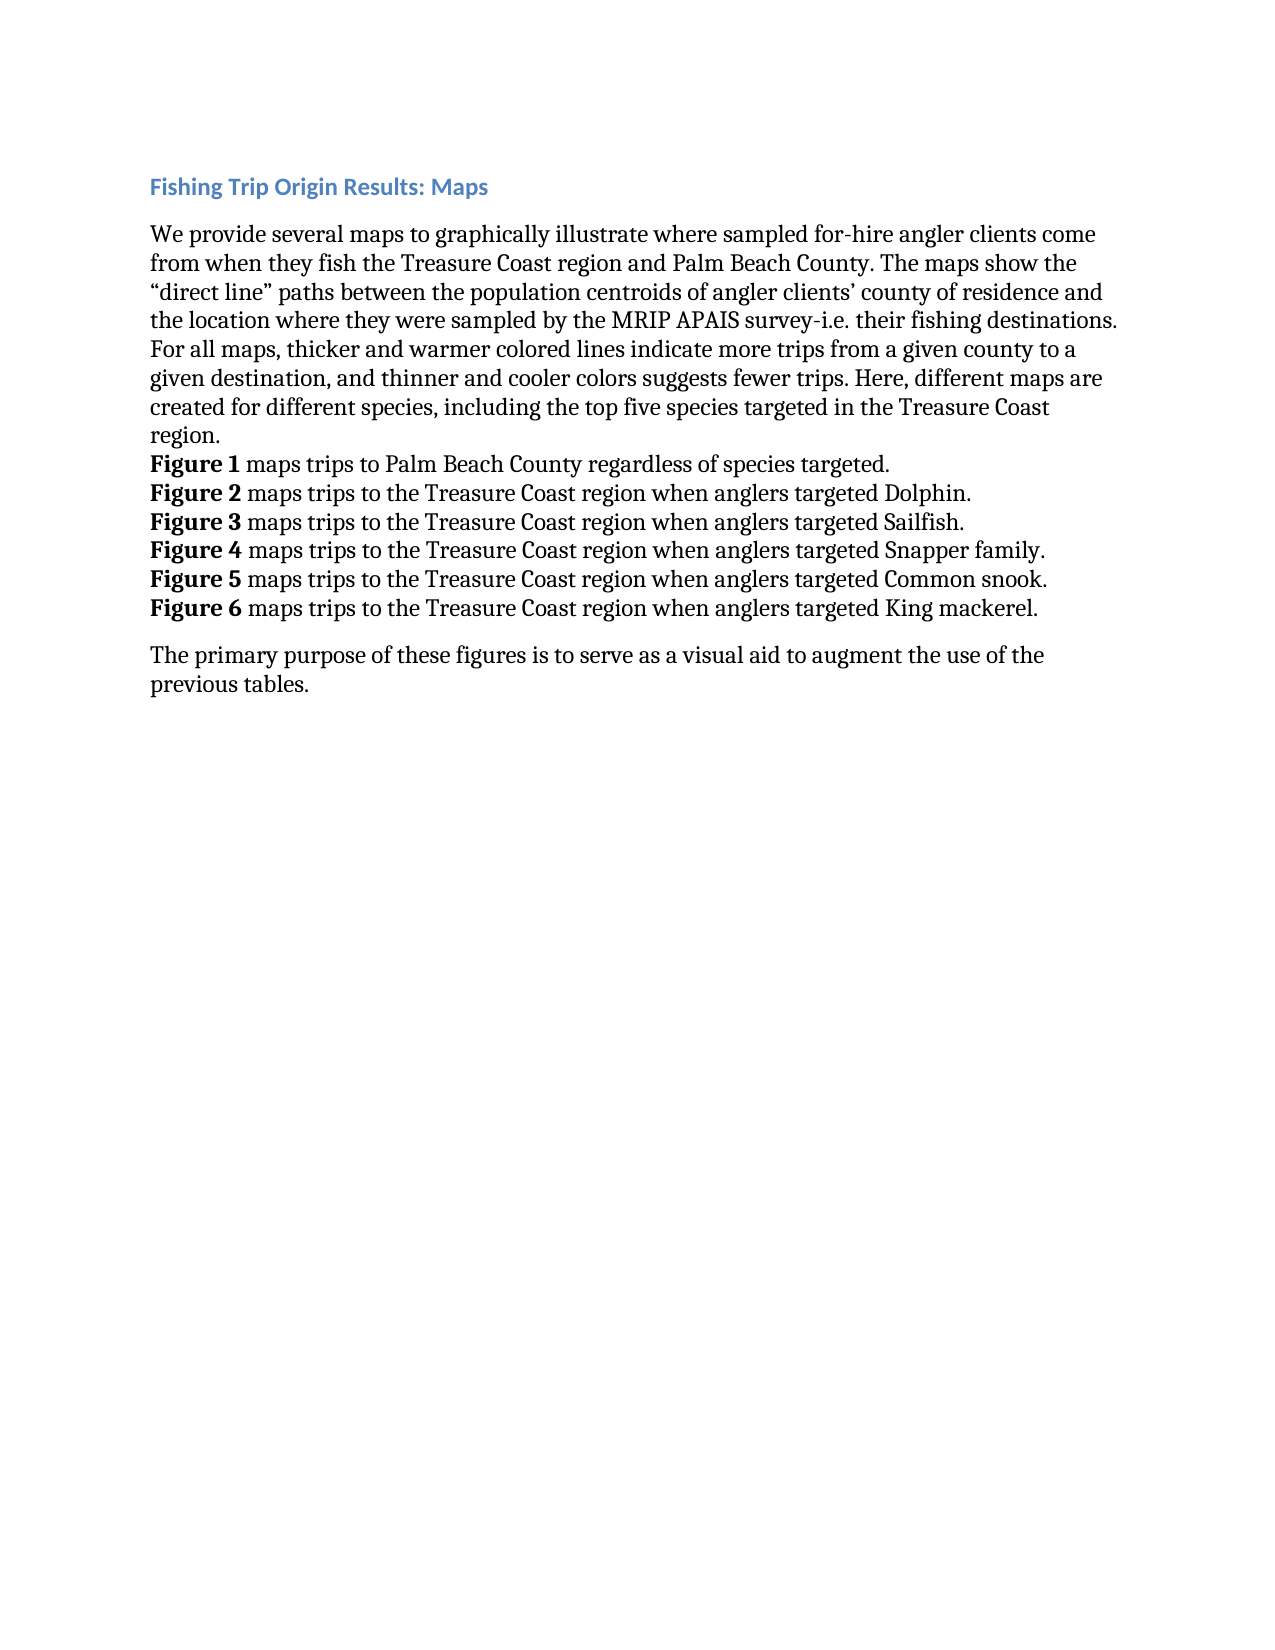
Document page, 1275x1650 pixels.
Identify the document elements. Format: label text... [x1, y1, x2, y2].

text We provide several maps to graphically illustrate where sampled for-hire angler clients come from when they fish the Treasure Coast region and Palm Beach County. The maps show the “direct line” paths between the population centroids of angler clients’ county of residence and the location where they were sampled by the MRIP APAIS survey-i.e. their fishing destinations. For all maps, thicker and warmer colored lines indicate more trips from a given county to a given destination, and thinner and cooler colors suggests fewer trips. Here, different maps are created for different species, including the top five species targeted in the Treasure Coast region. Figure 1 maps trips to Palm Beach County regardless of species targeted. Figure 2 maps trips to the Treasure Coast region when anglers targeted Dolphin. Figure 3 maps trips to the Treasure Coast region when anglers targeted Sailfish. Figure 4 maps trips to the Treasure Coast region when anglers targeted Snapper family. Figure 5 maps trips to the Treasure Coast region when anglers targeted Common snook. Figure 6 maps trips to the Treasure Coast region when anglers targeted King mackerel. [150, 220, 1125, 623]
text The primary purpose of these figures is to serve as a visual aid to augment the use of the previous tables. [150, 641, 1125, 699]
subtitle Fishing Trip Origin Results: Maps [150, 171, 1125, 201]
